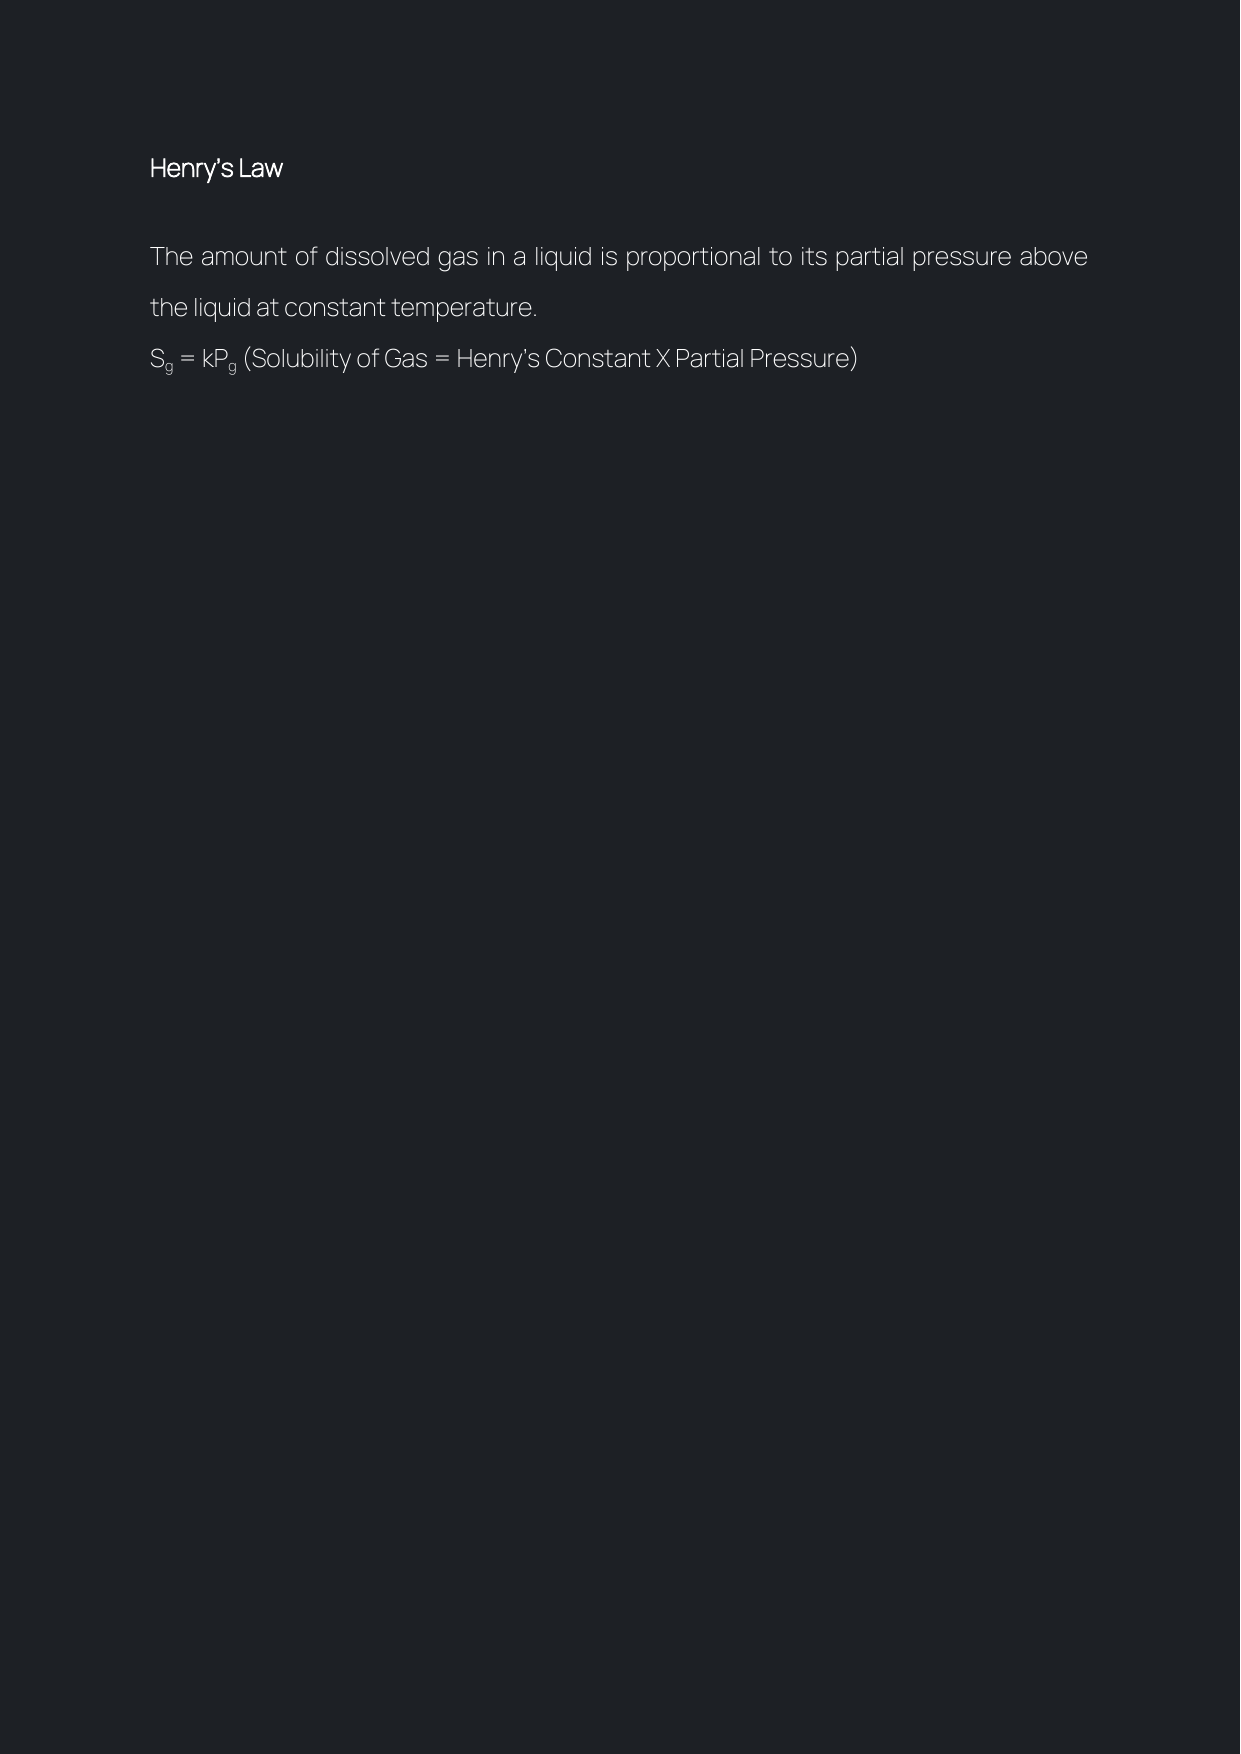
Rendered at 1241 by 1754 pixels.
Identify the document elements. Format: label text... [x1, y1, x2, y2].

text The amount of dissolved gas in a liquid is proportional to its partial pressure above the liquid at constant temperature. [150, 239, 1090, 324]
subtitle Henry's Law [150, 150, 1090, 184]
text Sg = kPg (Solubility of Gas = Henry’s Constant X Partial Pressure) [150, 341, 1090, 375]
